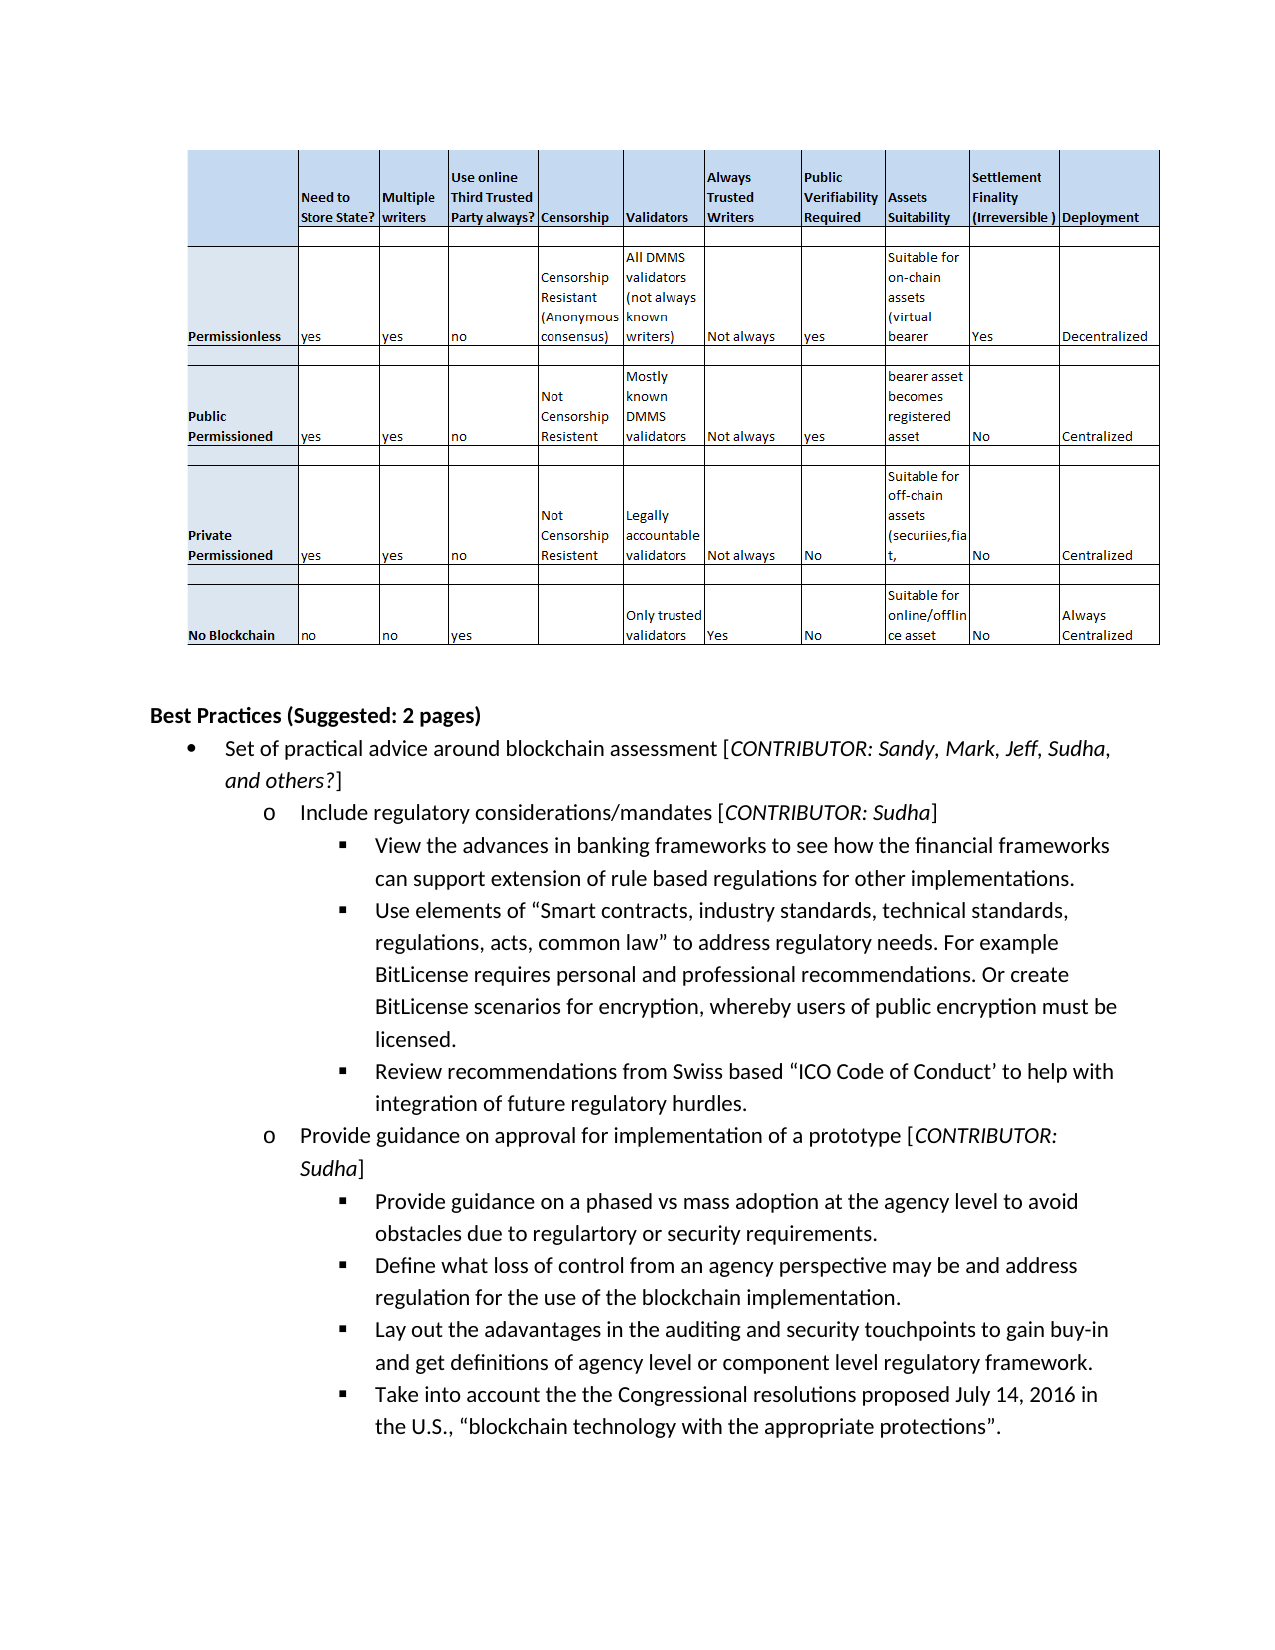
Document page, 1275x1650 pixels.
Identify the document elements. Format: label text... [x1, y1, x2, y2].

list Lay out the adavantages in the auditing and security touchpoints to gain buy-in and get definitions of agency level or component level regulatory framework. [337, 1316, 1125, 1376]
picture [187, 150, 1163, 649]
list Use elements of “Smart contracts, industry standards, technical standards, regulations, acts, common law” to address regulatory needs. For example BitLicense requires personal and professional recommendations. Or create BitLicense scenarios for encryption, whereby users of public encryption must be licensed. [337, 896, 1125, 1053]
list Take into account the the Congressional resolutions proposed July 14, 2016 in the U.S., “blockchain technology with the appropriate protections”. [337, 1380, 1125, 1440]
list View the advances in banking frameworks to see how the financial frameworks can support extension of rule based regulations for other implementations. [337, 832, 1125, 892]
list Include regulatory considerations/mandates [CONTRIBUTOR: Sudha] [262, 798, 1125, 827]
list Set of practical advice around blockchain assessment [CONTRIBUTOR: Sandy, Mark, Jeff, Sudha, and others?] [187, 734, 1125, 794]
list Define what loss of control from an agency perspective may be and address regulation for the use of the blockchain implementation. [337, 1251, 1125, 1311]
list Review recommendations from Swiss based “ICO Code of Conduct’ to help with integration of future regulatory hurdles. [337, 1057, 1125, 1117]
text Best Practices (Suggested: 2 pages) [150, 701, 1125, 729]
list Provide guidance on a phased vs mass adoption at the agency level to avoid obstacles due to regulartory or security requirements. [337, 1187, 1125, 1247]
list Provide guidance on approval for implementation of a prototype [CONTRIBUTOR: Sudha] [262, 1121, 1125, 1183]
